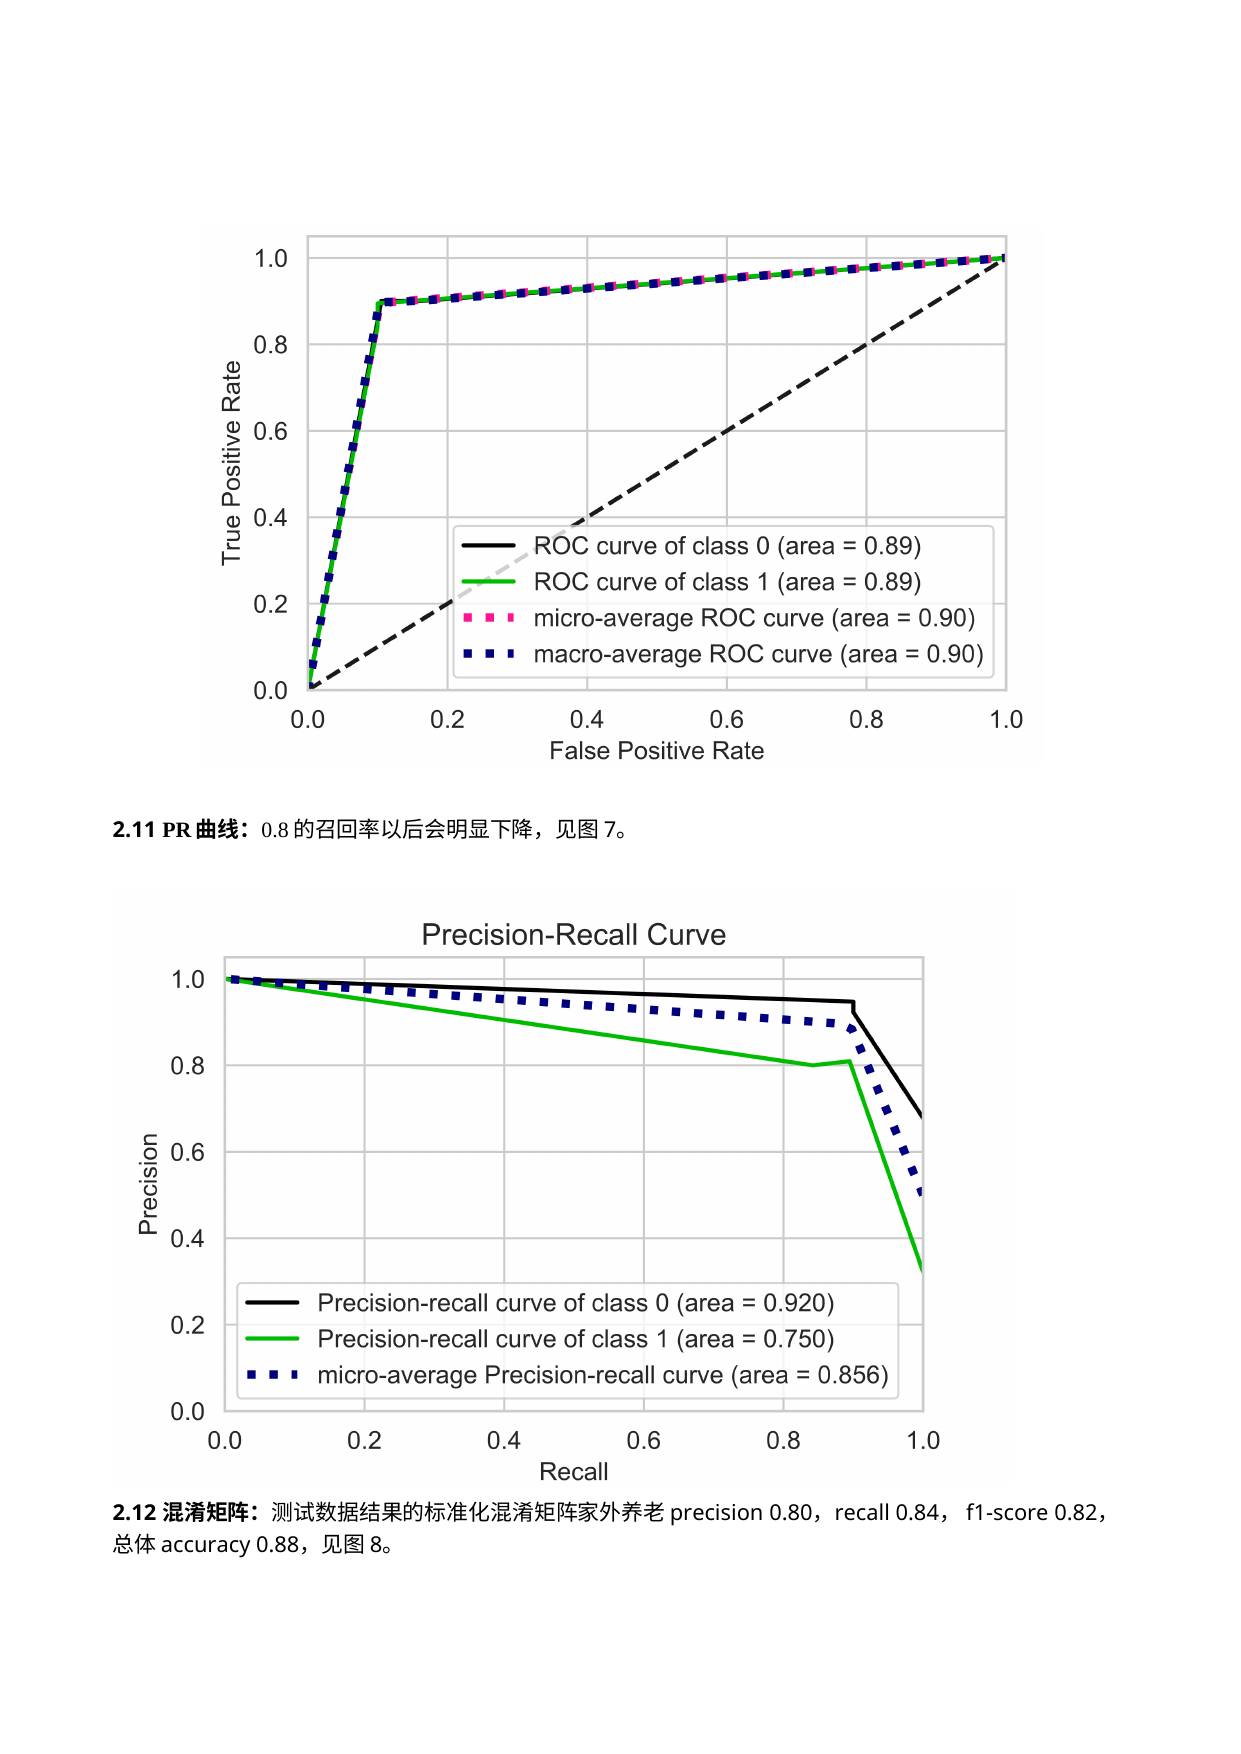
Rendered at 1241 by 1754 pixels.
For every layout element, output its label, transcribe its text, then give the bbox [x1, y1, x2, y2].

text 2.11 PR曲线：0.8的召回率以后会明显下降，见图7。 [112, 812, 1128, 844]
picture [196, 227, 1045, 765]
text 2.12 混淆矩阵：测试数据结果的标准化混淆矩阵家外养老precision 0.80，recall 0.84， f1-score 0.82，总体accuracy 0.88，见图8。 [112, 1494, 1128, 1559]
picture [112, 885, 1013, 1486]
